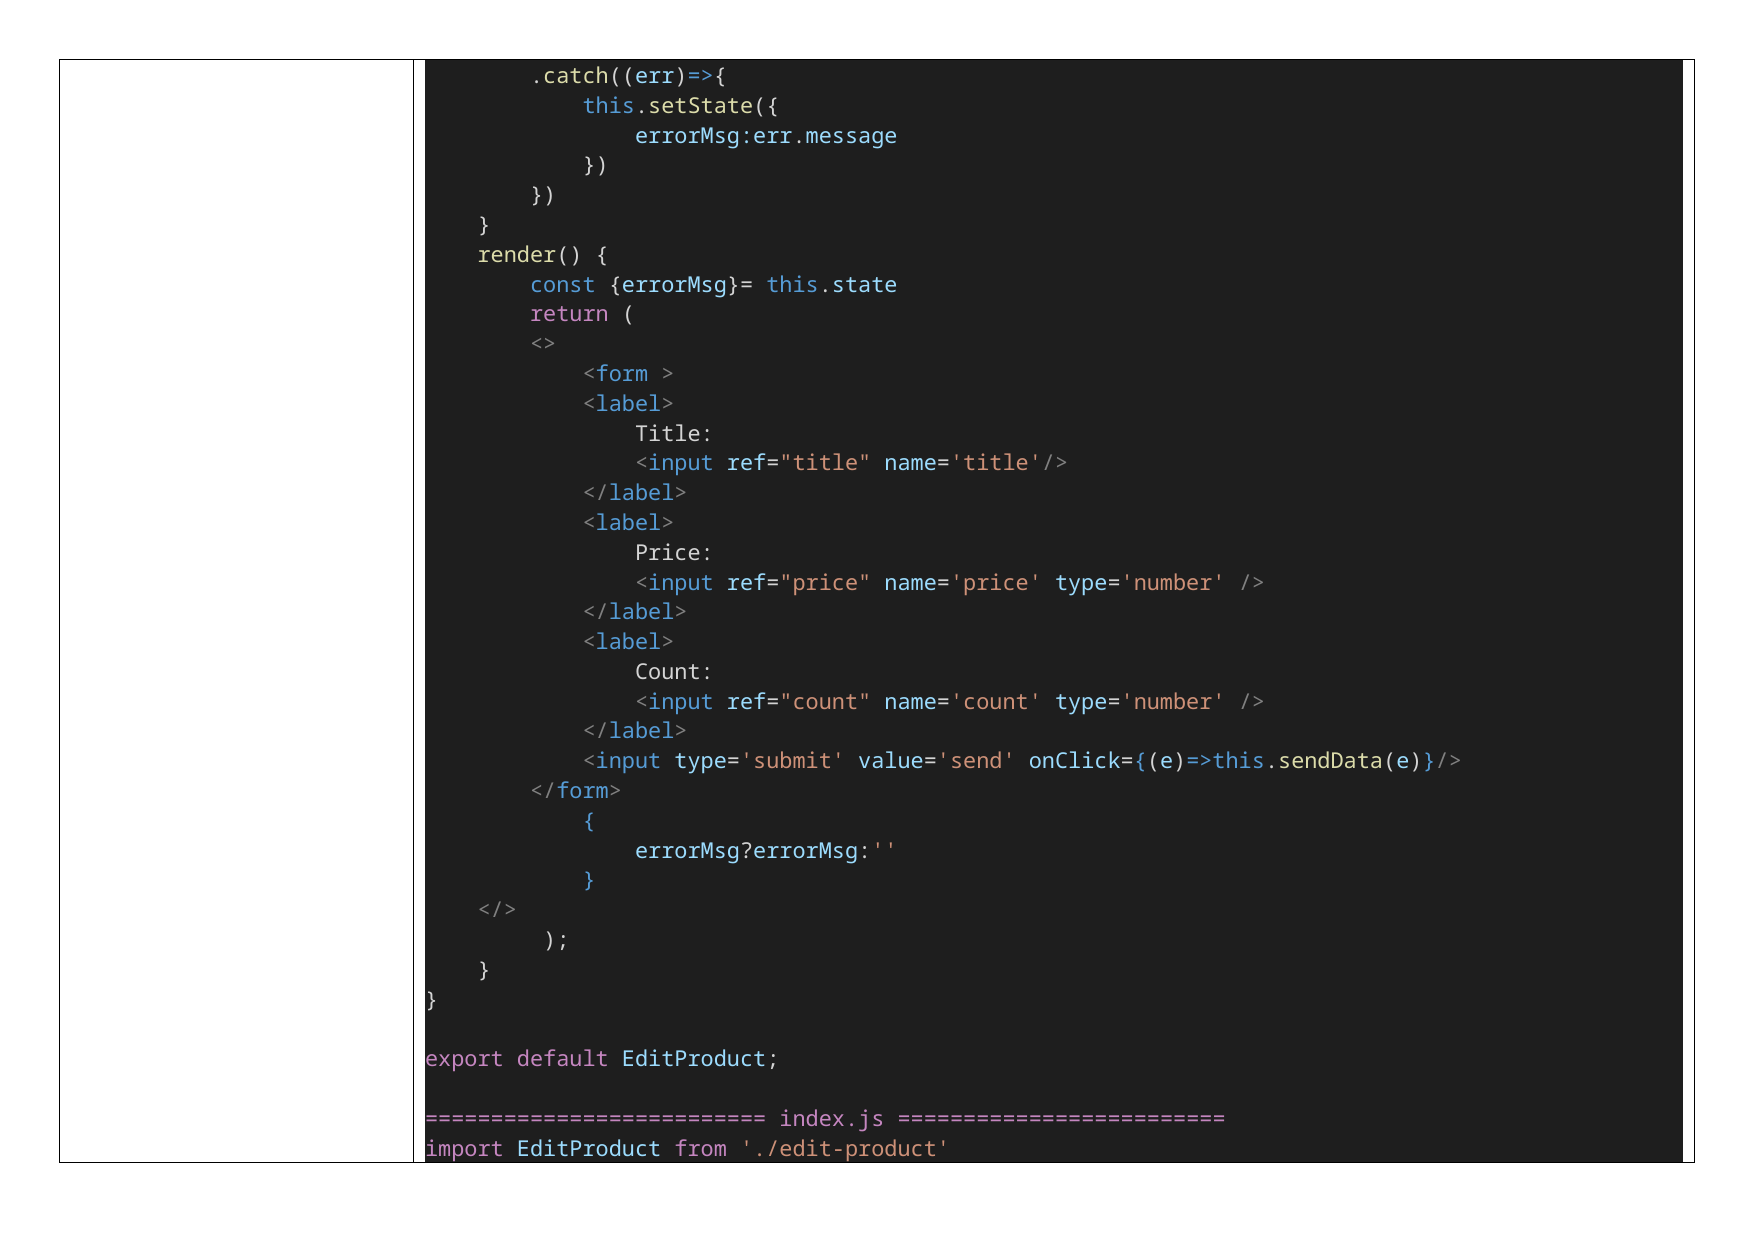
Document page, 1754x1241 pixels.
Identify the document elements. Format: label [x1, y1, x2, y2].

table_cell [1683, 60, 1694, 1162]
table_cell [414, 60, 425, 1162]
table_cell [60, 60, 413, 1162]
